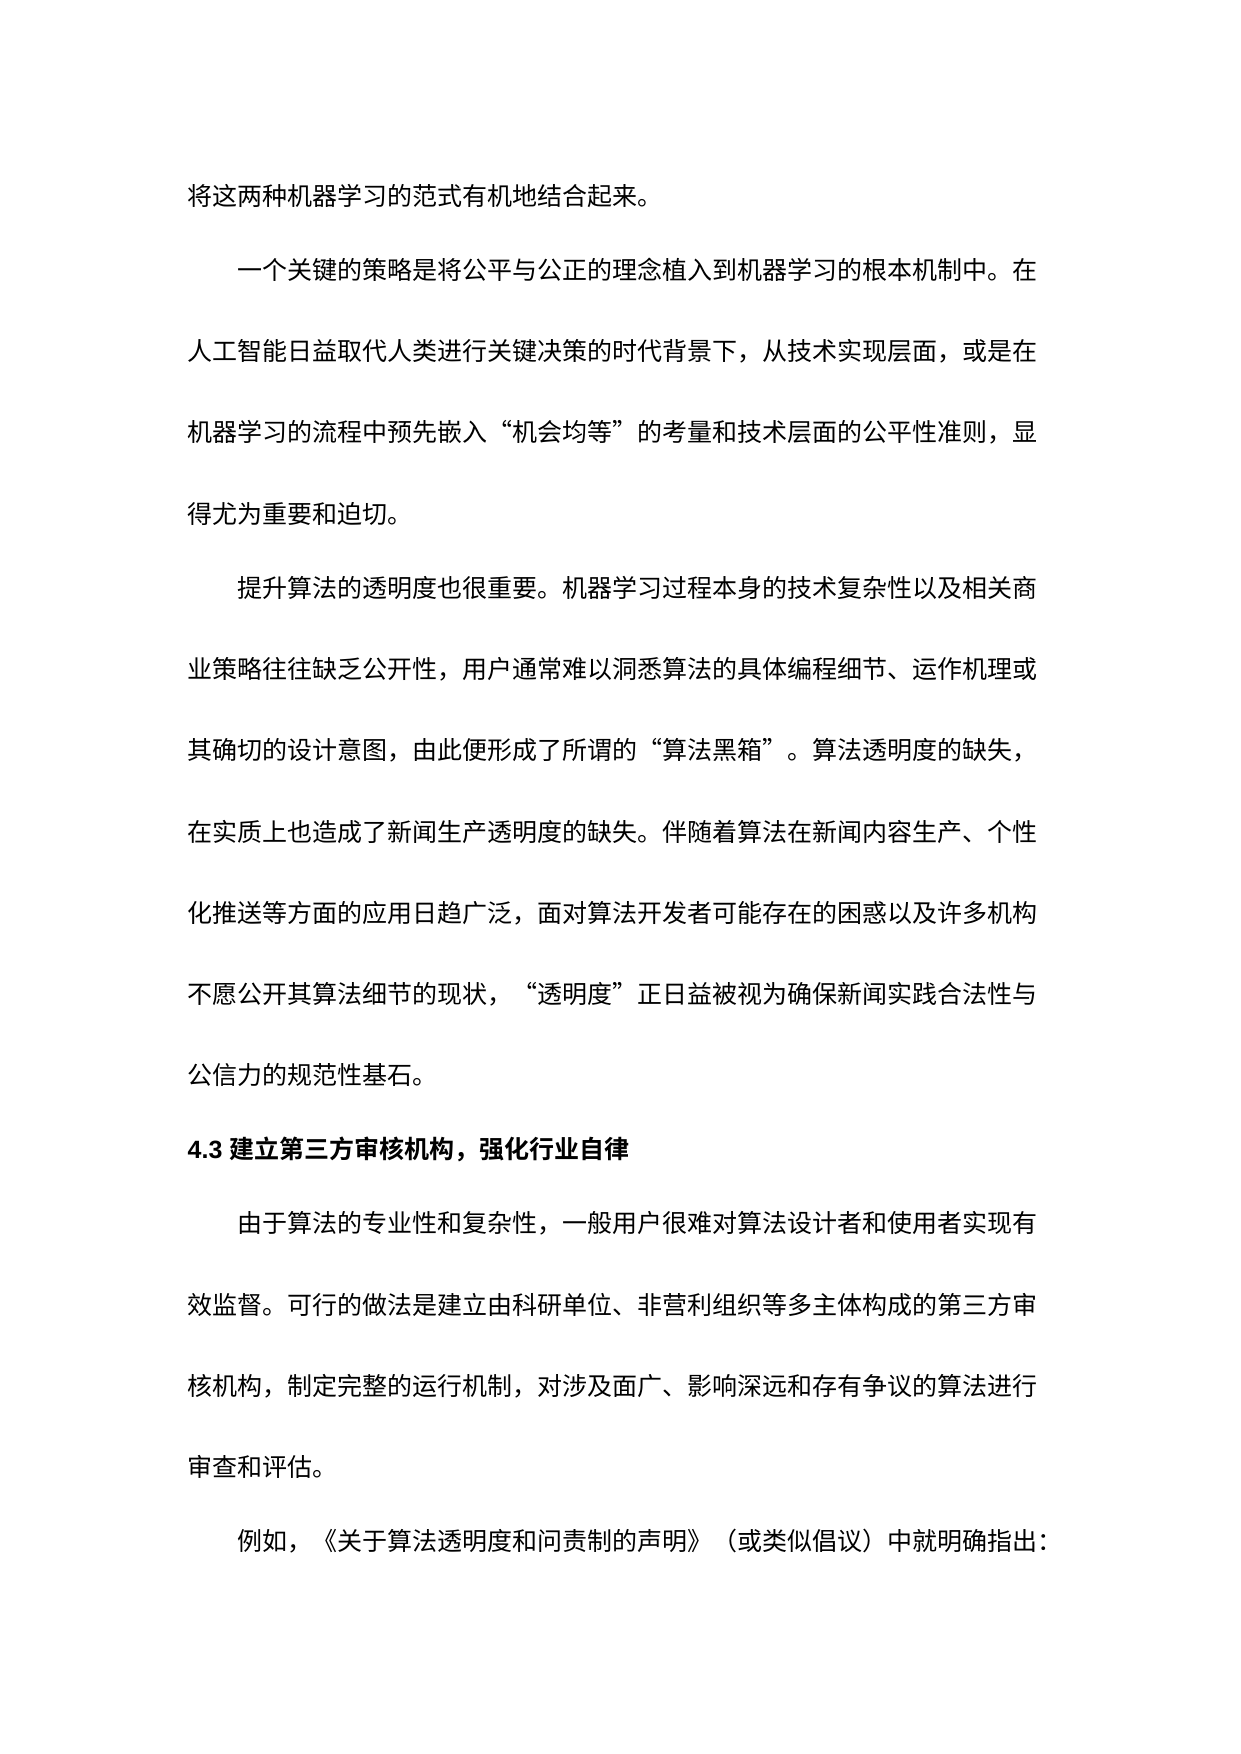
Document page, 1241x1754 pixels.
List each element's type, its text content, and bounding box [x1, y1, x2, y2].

subtitle 4.3 建立第三方审核机构，强化行业自律 [187, 1115, 1053, 1180]
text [187, 1507, 1053, 1572]
text 一个关键的策略是将公平与公正的理念植入到机器学习的根本机制中。在人工智能日益取代人类进行关键决策的时代背景下，从技术实现层面，或是在机器学习的流程中预先嵌入“机会均等”的考量和技术层面的公平性准则，显得尤为重要和迫切。 [187, 236, 1053, 545]
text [187, 162, 1053, 227]
text 提升算法的透明度也很重要。机器学习过程本身的技术复杂性以及相关商业策略往往缺乏公开性，用户通常难以洞悉算法的具体编程细节、运作机理或其确切的设计意图，由此便形成了所谓的“算法黑箱”。算法透明度的缺失，在实质上也造成了新闻生产透明度的缺失。伴随着算法在新闻内容生产、个性化推送等方面的应用日趋广泛，面对算法开发者可能存在的困惑以及许多机构不愿公开其算法细节的现状，“透明度”正日益被视为确保新闻实践合法性与公信力的规范性基石。 [187, 554, 1053, 1106]
text 由于算法的专业性和复杂性，一般用户很难对算法设计者和使用者实现有效监督。可行的做法是建立由科研单位、非营利组织等多主体构成的第三方审核机构，制定完整的运行机制，对涉及面广、影响深远和存有争议的算法进行审查和评估。 [187, 1189, 1053, 1498]
